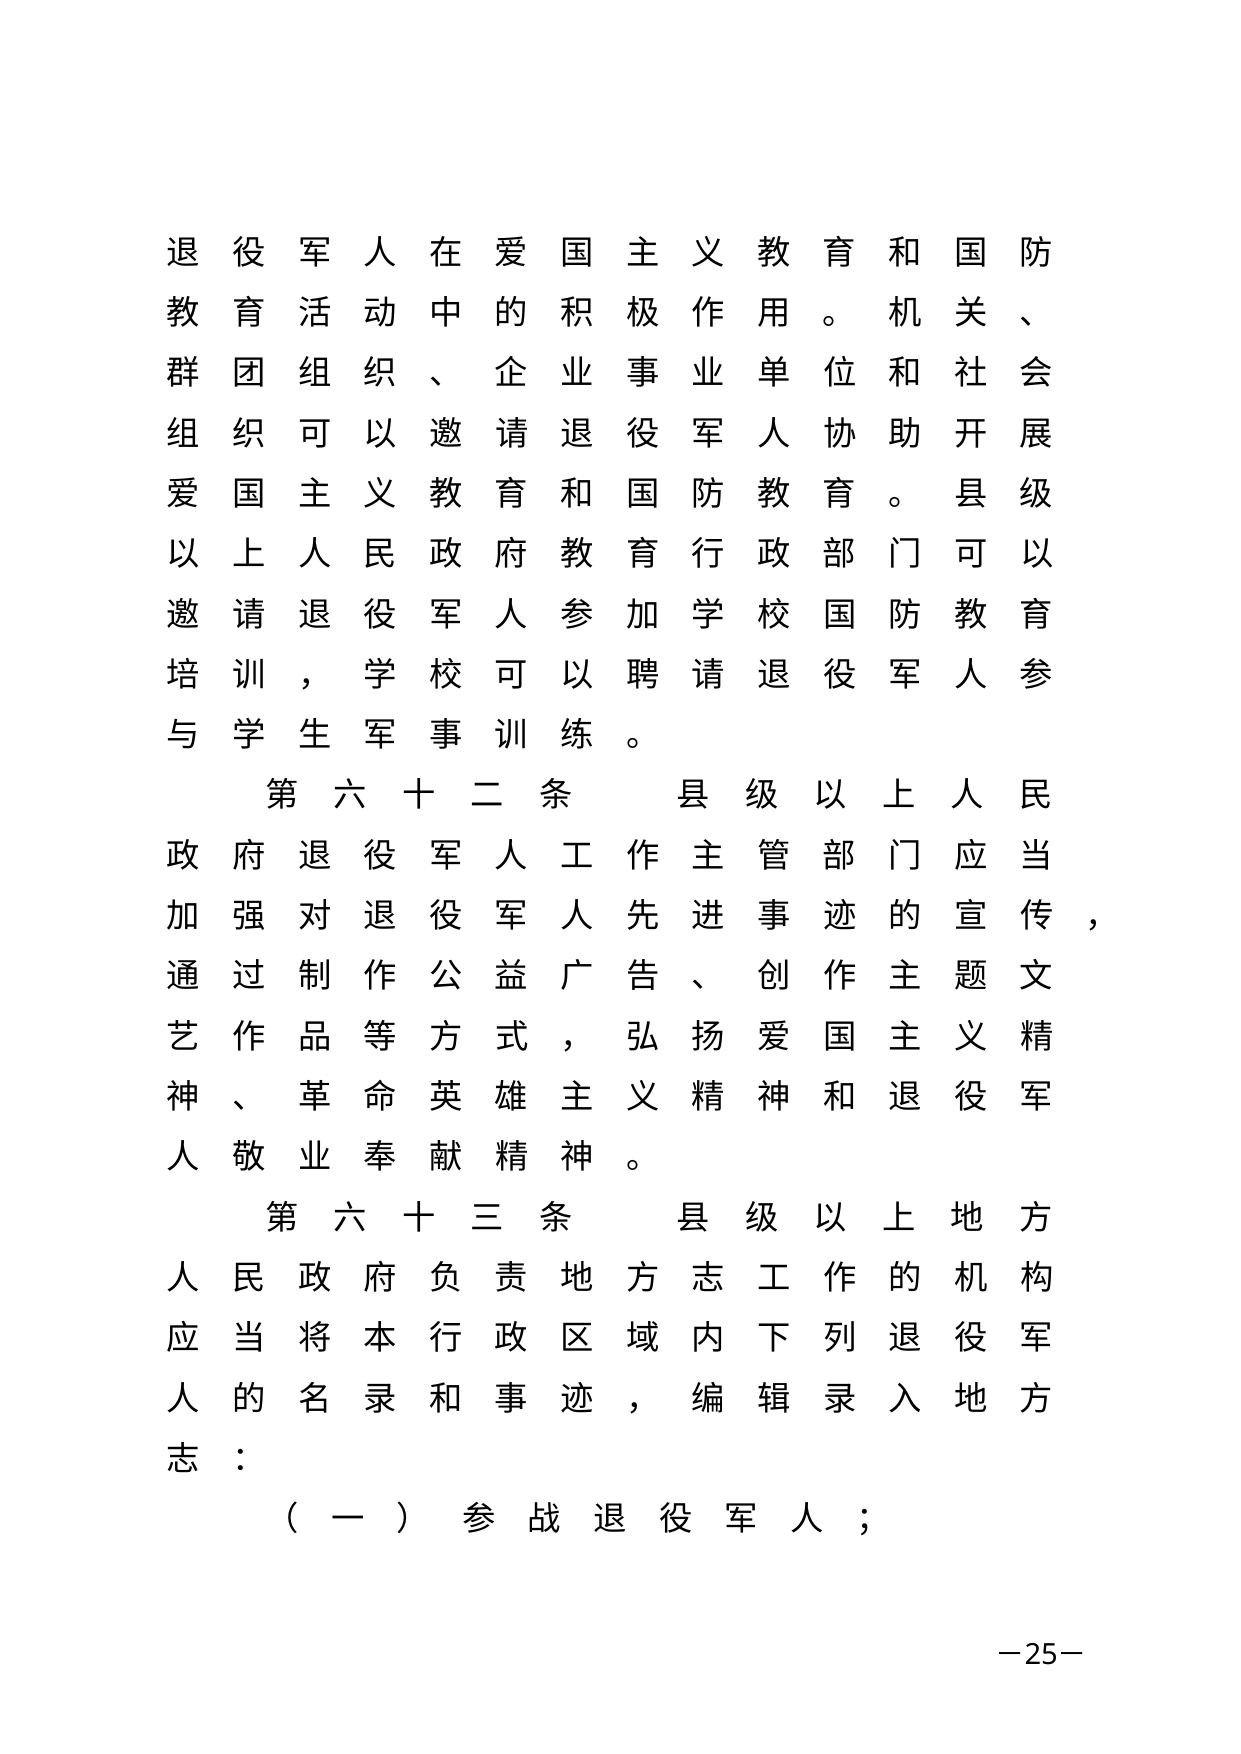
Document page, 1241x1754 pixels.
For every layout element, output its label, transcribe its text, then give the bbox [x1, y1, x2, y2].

text 第六十三条 县级以上地方人民政府负责地方志工作的机构应当将本行政区域内下列退役军人的名录和事迹，编辑录入地方志： [167, 1184, 1085, 1486]
text （一）参战退役军人； [167, 1486, 1085, 1546]
text 第六十二条 县级以上人民政府退役军人工作主管部门应当加强对退役军人先进事迹的宣传，通过制作公益广告、创作主题文艺作品等方式，弘扬爱国主义精神、革命英雄主义精神和退役军人敬业奉献精神。 [167, 762, 1085, 1184]
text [167, 219, 1085, 762]
